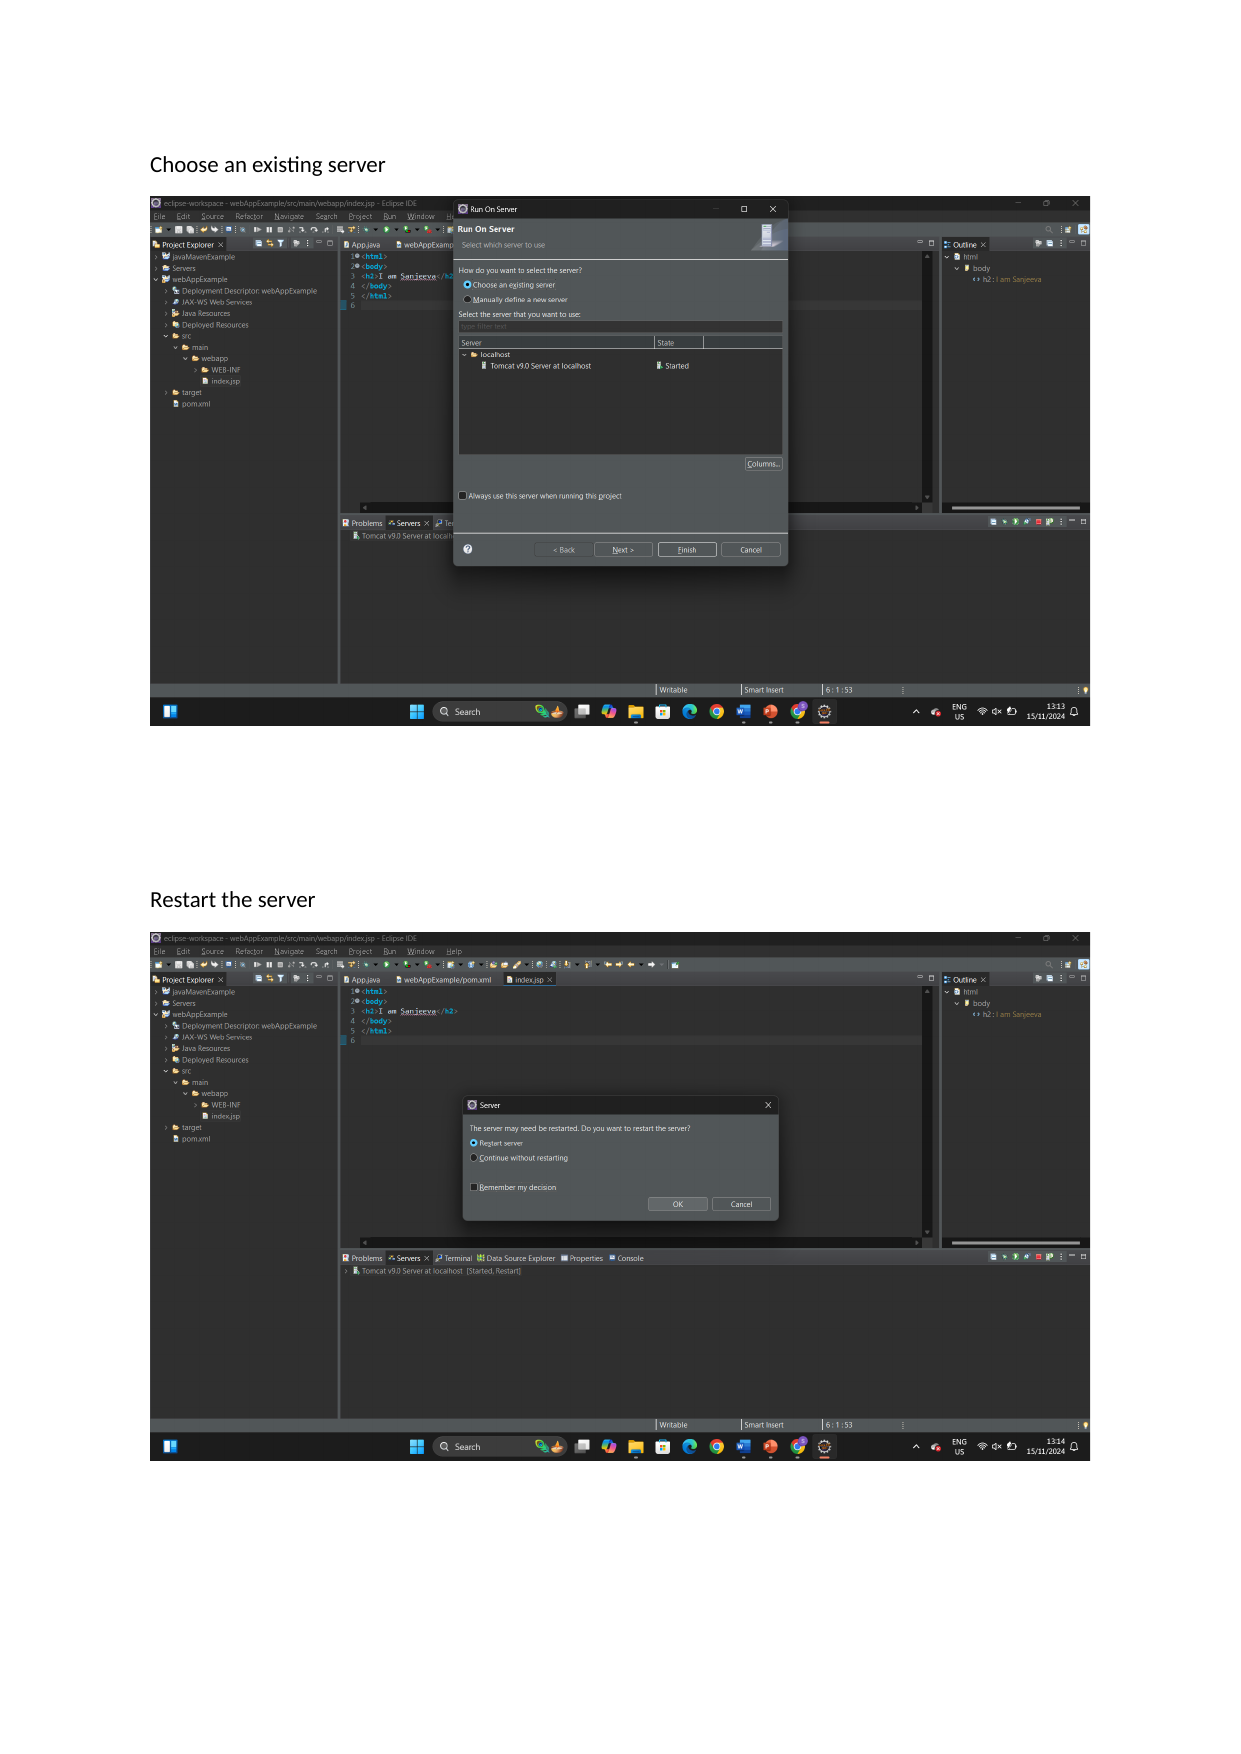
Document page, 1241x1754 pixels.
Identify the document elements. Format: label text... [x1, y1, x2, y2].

picture [150, 196, 1091, 726]
picture [150, 932, 1091, 1461]
text Choose an existing server [150, 150, 1090, 178]
text Restart the server [150, 885, 1090, 913]
